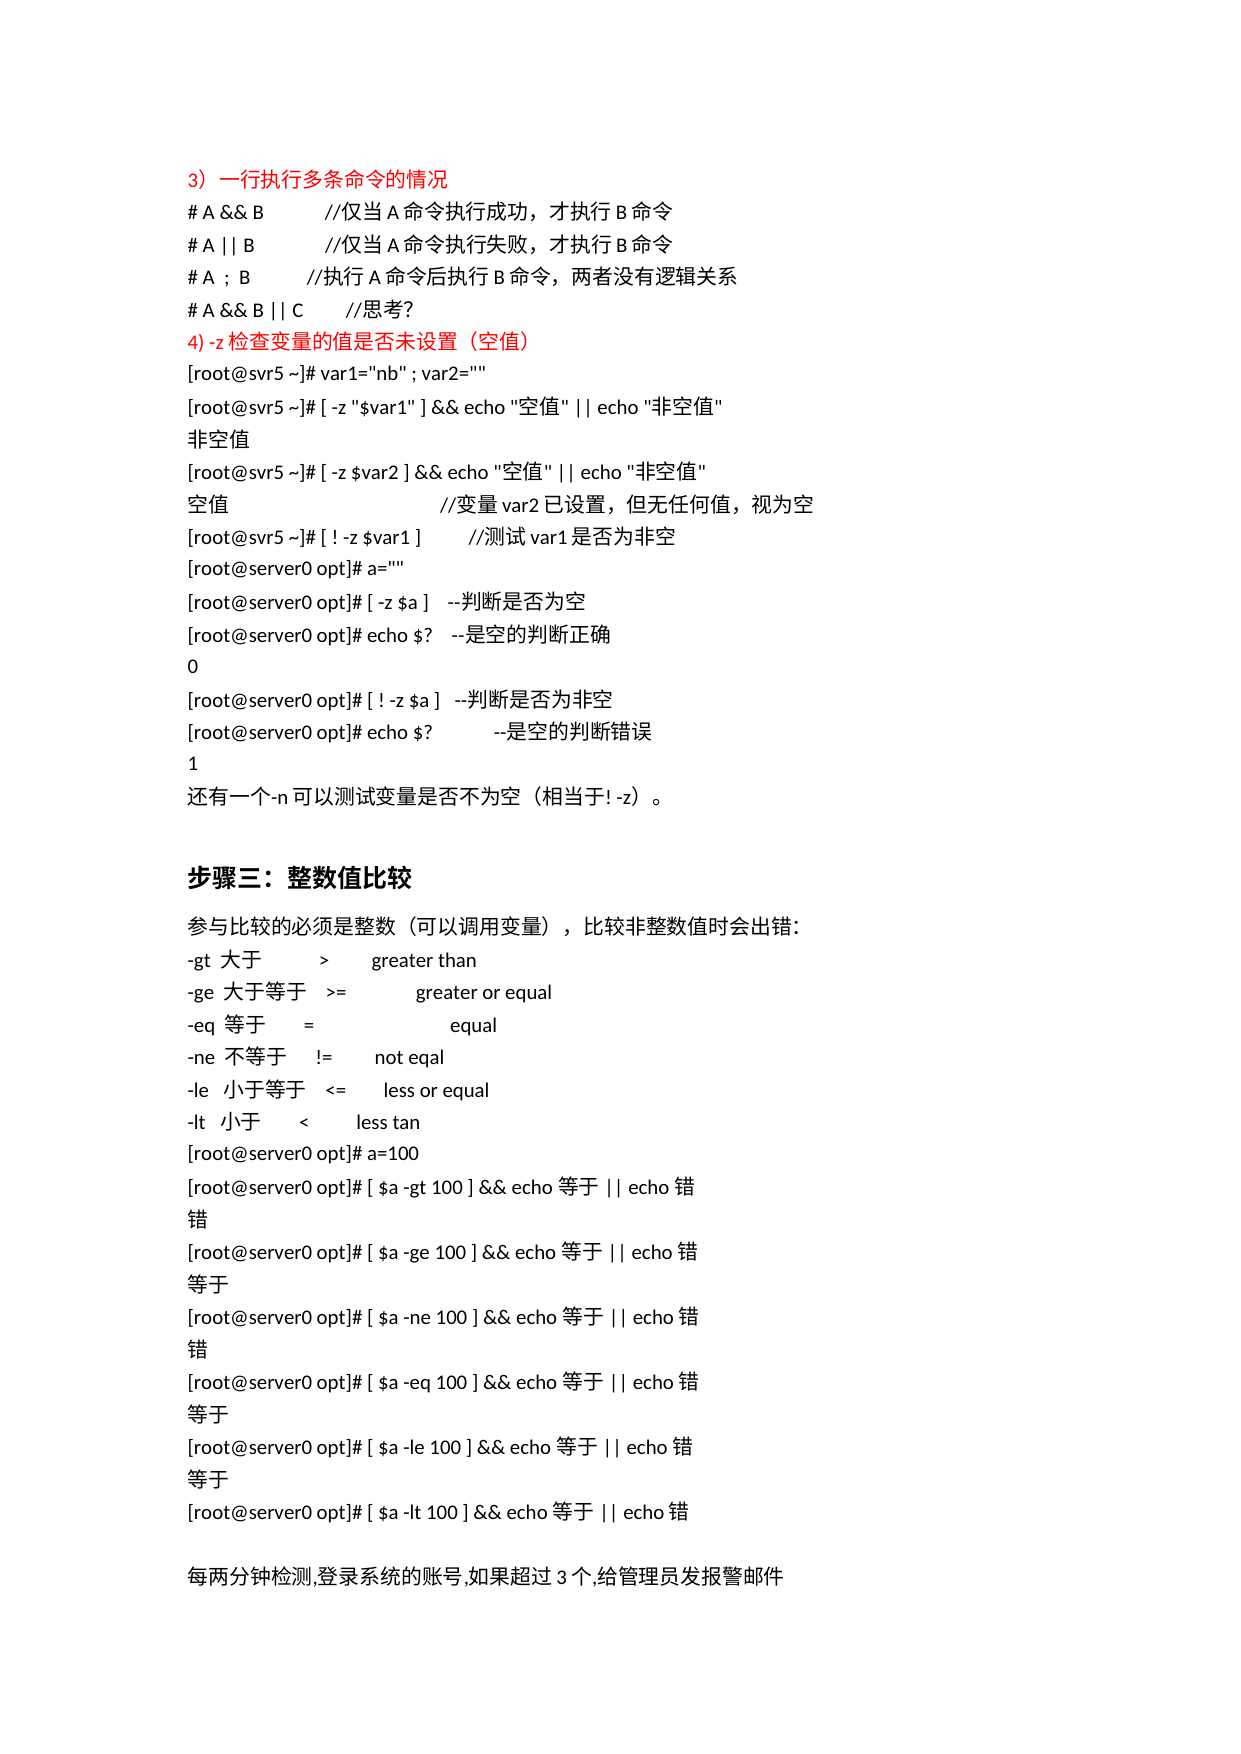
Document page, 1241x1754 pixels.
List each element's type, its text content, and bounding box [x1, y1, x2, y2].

text [root@server0 opt]# echo $? --是空的判断错误 [187, 714, 1053, 747]
text 还有一个-n可以测试变量是否不为空（相当于! -z）。 [187, 779, 1053, 812]
text -lt 小于 < less tan [187, 1104, 1053, 1137]
text -ge 大于等于 >= greater or equal [187, 974, 1053, 1007]
text [root@server0 opt]# [ $a -ge 100 ] && echo 等于 || echo 错 [187, 1234, 1053, 1267]
text # A && B || C //思考？ [187, 292, 1053, 324]
text [root@svr5 ~]# [ -z "$var1" ] && echo "空值" || echo "非空值" [187, 389, 1053, 422]
text [root@svr5 ~]# var1="nb" ; var2="" [187, 357, 1053, 389]
text 等于 [187, 1397, 1053, 1429]
text 参与比较的必须是整数（可以调用变量），比较非整数值时会出错： [187, 909, 1053, 942]
text 错 [187, 1332, 1053, 1364]
text [root@server0 opt]# [ $a -lt 100 ] && echo 等于 || echo 错 [187, 1494, 1053, 1527]
text 1 [187, 747, 1053, 779]
text 4) -z 检查变量的值是否未设置（空值） [187, 324, 1053, 357]
text -gt 大于 > greater than [187, 942, 1053, 974]
text 步骤三：整数值比较 [187, 844, 1053, 909]
text # A && B //仅当A命令执行成功，才执行B命令 [187, 194, 1053, 227]
text [root@server0 opt]# [ ! -z $a ] --判断是否为非空 [187, 682, 1053, 714]
text 空值 //变量var2已设置，但无任何值，视为空 [187, 487, 1053, 519]
text 3）一行执行多条命令的情况 [187, 162, 1053, 194]
text [root@server0 opt]# [ $a -le 100 ] && echo 等于 || echo 错 [187, 1429, 1053, 1462]
text [root@server0 opt]# echo $? --是空的判断正确 [187, 617, 1053, 649]
text [root@svr5 ~]# [ ! -z $var1 ] //测试var1是否为非空 [187, 519, 1053, 552]
text 等于 [187, 1462, 1053, 1494]
text 非空值 [187, 422, 1053, 454]
text # A || B //仅当A命令执行失败，才执行B命令 [187, 227, 1053, 259]
text [root@server0 opt]# a=100 [187, 1137, 1053, 1169]
text 等于 [187, 1267, 1053, 1299]
text 每两分钟检测,登录系统的账号,如果超过3个,给管理员发报警邮件 [187, 1559, 1053, 1592]
text # A ; B //执行A命令后执行B命令，两者没有逻辑关系 [187, 259, 1053, 292]
text -le 小于等于 <= less or equal [187, 1072, 1053, 1104]
text -ne 不等于 != not eqal [187, 1039, 1053, 1072]
text [root@server0 opt]# [ $a -eq 100 ] && echo 等于 || echo 错 [187, 1364, 1053, 1397]
text 错 [187, 1202, 1053, 1234]
text [root@server0 opt]# a="" [187, 552, 1053, 584]
text [root@server0 opt]# [ $a -gt 100 ] && echo 等于 || echo 错 [187, 1169, 1053, 1202]
text [root@server0 opt]# [ $a -ne 100 ] && echo 等于 || echo 错 [187, 1299, 1053, 1332]
text [root@svr5 ~]# [ -z $var2 ] && echo "空值" || echo "非空值" [187, 454, 1053, 487]
text 0 [187, 649, 1053, 682]
text [root@server0 opt]# [ -z $a ] --判断是否为空 [187, 584, 1053, 617]
text -eq 等于 = equal [187, 1007, 1053, 1039]
